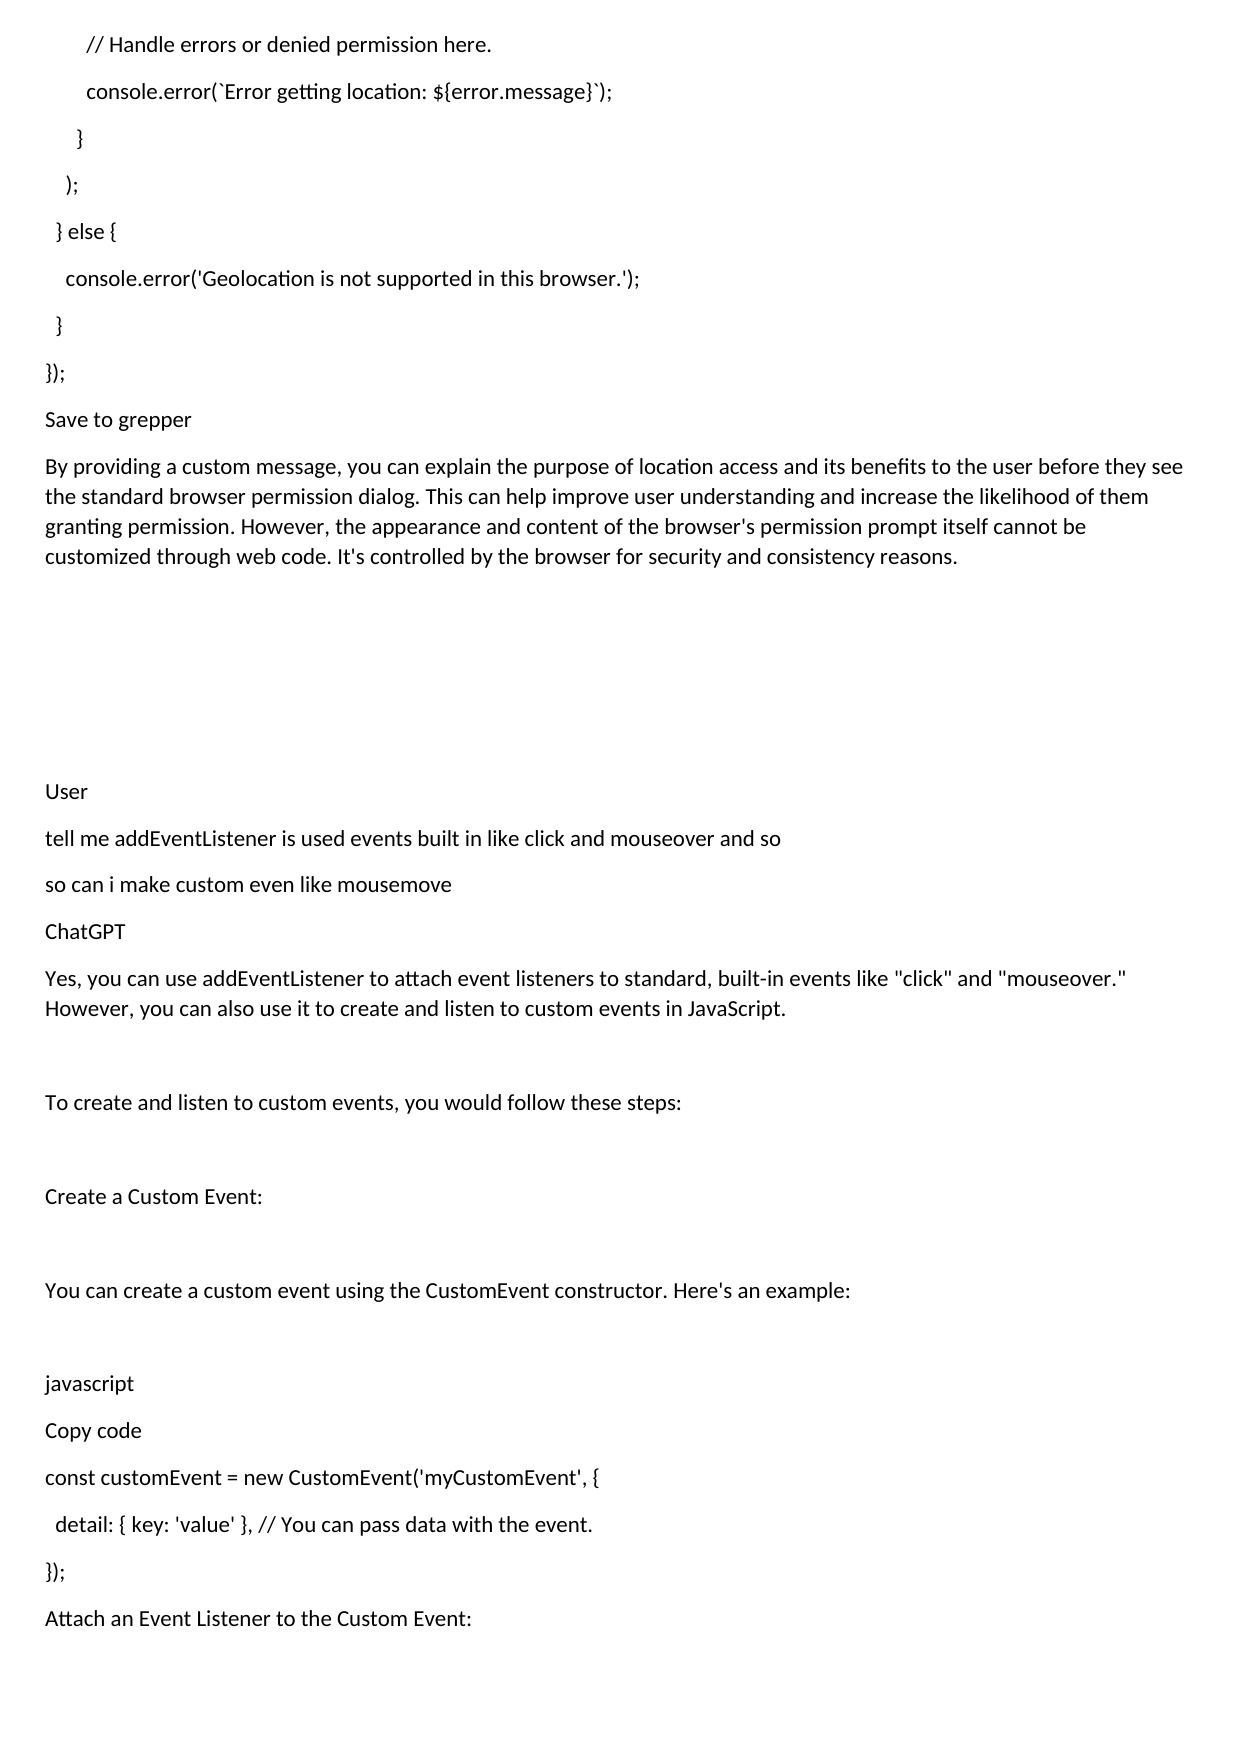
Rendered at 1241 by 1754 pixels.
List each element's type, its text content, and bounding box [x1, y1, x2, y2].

text }); [45, 1557, 1195, 1585]
text // Handle errors or denied permission here. [45, 30, 1195, 58]
text To create and listen to custom events, you would follow these steps: [45, 1088, 1195, 1116]
text Yes, you can use addEventListener to attach event listeners to standard, built-in events like "click" and "mouseover." However, you can also use it to create and listen to custom events in JavaScript. [45, 964, 1195, 1023]
text By providing a custom message, you can explain the purpose of location access and its benefits to the user before they see the standard browser permission dialog. This can help improve user understanding and increase the likelihood of them granting permission. However, the appearance and content of the browser's permission prompt itself cannot be customized through web code. It's controlled by the browser for security and consistency reasons. [45, 452, 1195, 571]
text javascript [45, 1369, 1195, 1398]
text }); [45, 358, 1195, 386]
text console.error('Geolocation is not supported in this browser.'); [45, 264, 1195, 292]
text } else { [45, 217, 1195, 246]
text tell me addEventListener is used events built in like click and mouseover and so [45, 824, 1195, 852]
text detail: { key: 'value' }, // You can pass data with the event. [45, 1510, 1195, 1538]
text so can i make custom even like mousemove [45, 871, 1195, 899]
text } [45, 124, 1195, 152]
text } [45, 311, 1195, 339]
text User [45, 777, 1195, 805]
text Save to grepper [45, 405, 1195, 433]
text const customEvent = new CustomEvent('myCustomEvent', { [45, 1463, 1195, 1491]
text console.error(`Error getting location: ${error.message}`); [45, 77, 1195, 105]
text Create a Custom Event: [45, 1182, 1195, 1210]
text You can create a custom event using the CustomEvent constructor. Here's an example: [45, 1276, 1195, 1304]
text Copy code [45, 1416, 1195, 1444]
text ); [45, 171, 1195, 199]
text Attach an Event Listener to the Custom Event: [45, 1604, 1195, 1632]
text ChatGPT [45, 917, 1195, 946]
